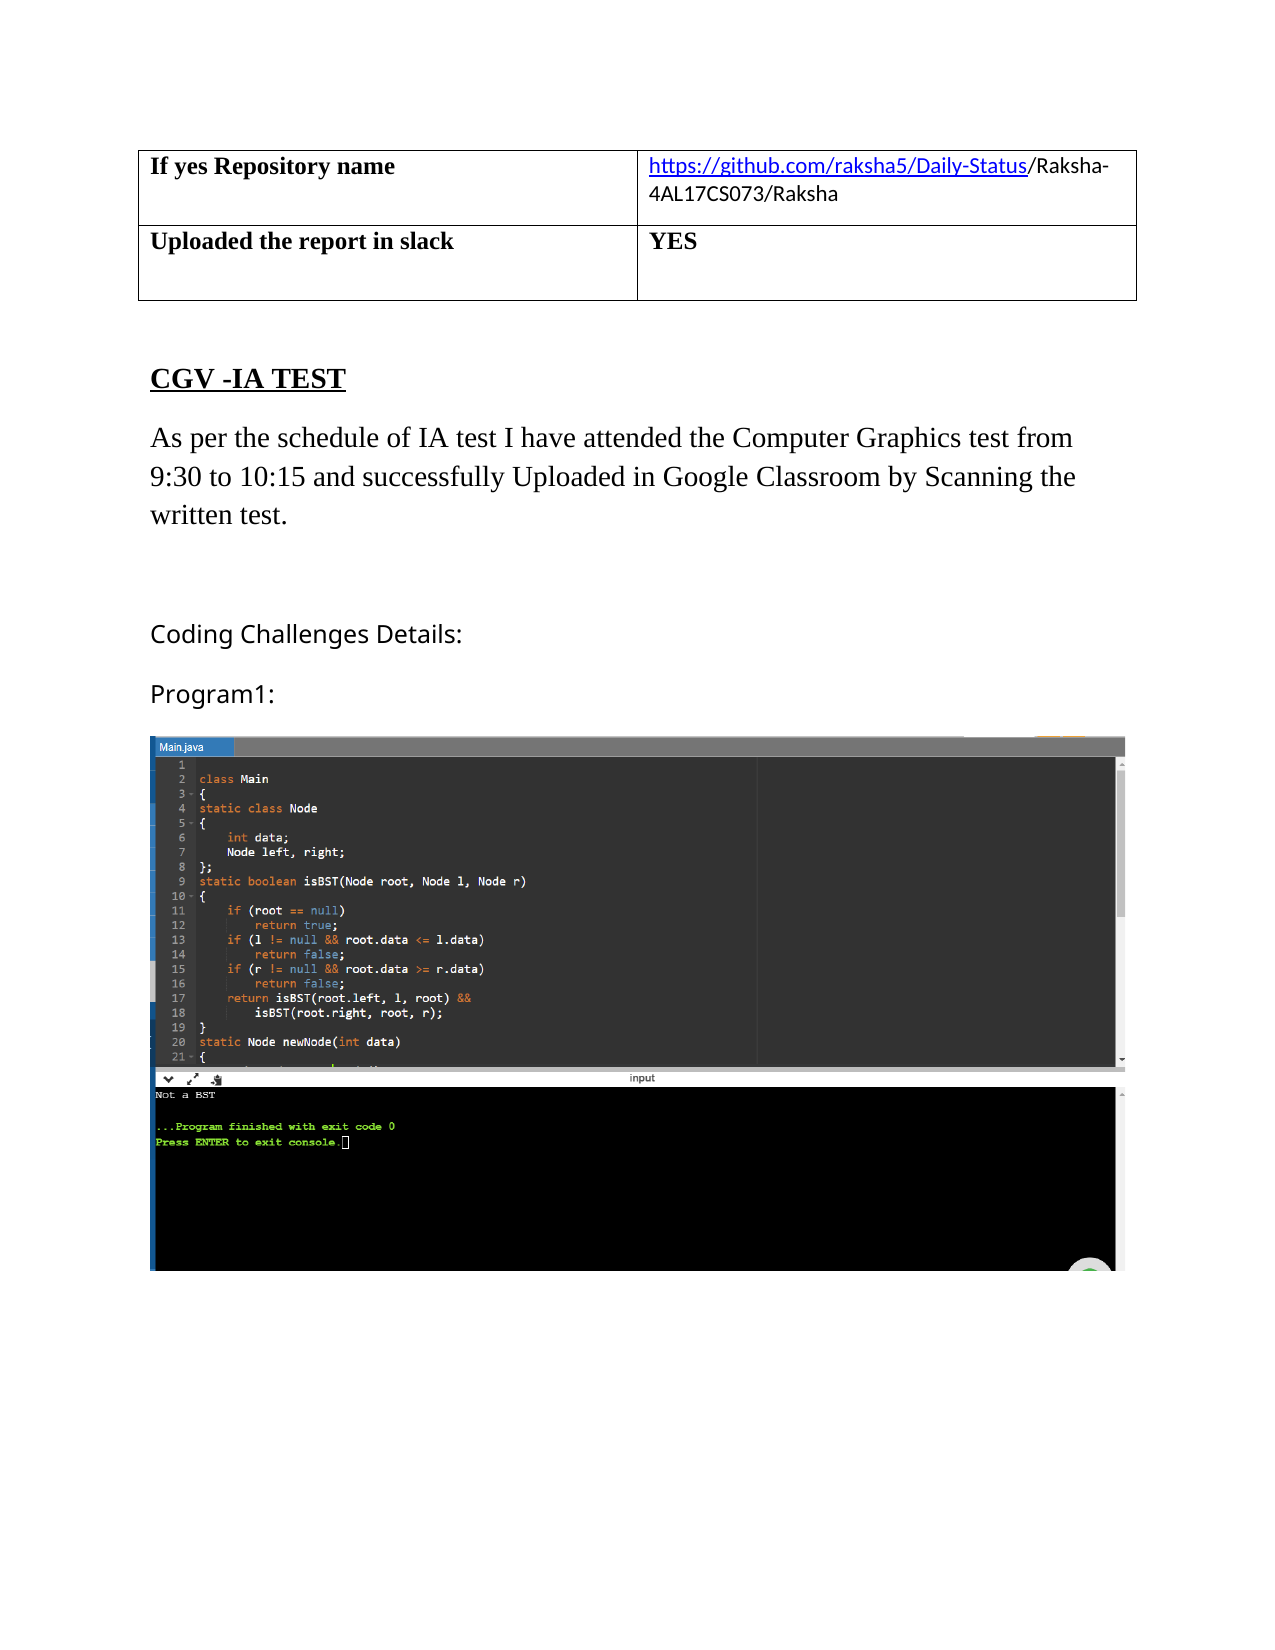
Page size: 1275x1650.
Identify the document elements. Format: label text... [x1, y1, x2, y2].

text Program1: [150, 677, 1125, 711]
table_cell Uploaded the report in slack [139, 226, 637, 300]
table_cell https://github.com/raksha5/Daily-Status/Raksha-4AL17CS073/Raksha [638, 151, 1136, 225]
picture [150, 736, 1125, 1271]
table_cell If yes Repository name [139, 151, 637, 225]
text Coding Challenges Details: [150, 617, 1125, 651]
text As per the schedule of IA test I have attended the Computer Graphics test from 9:30 to 10:15 and successfully Uploaded in Google Classroom by Scanning the written test. [150, 420, 1125, 531]
table_cell YES [638, 226, 1136, 300]
text CGV -IA TEST [150, 361, 1125, 394]
